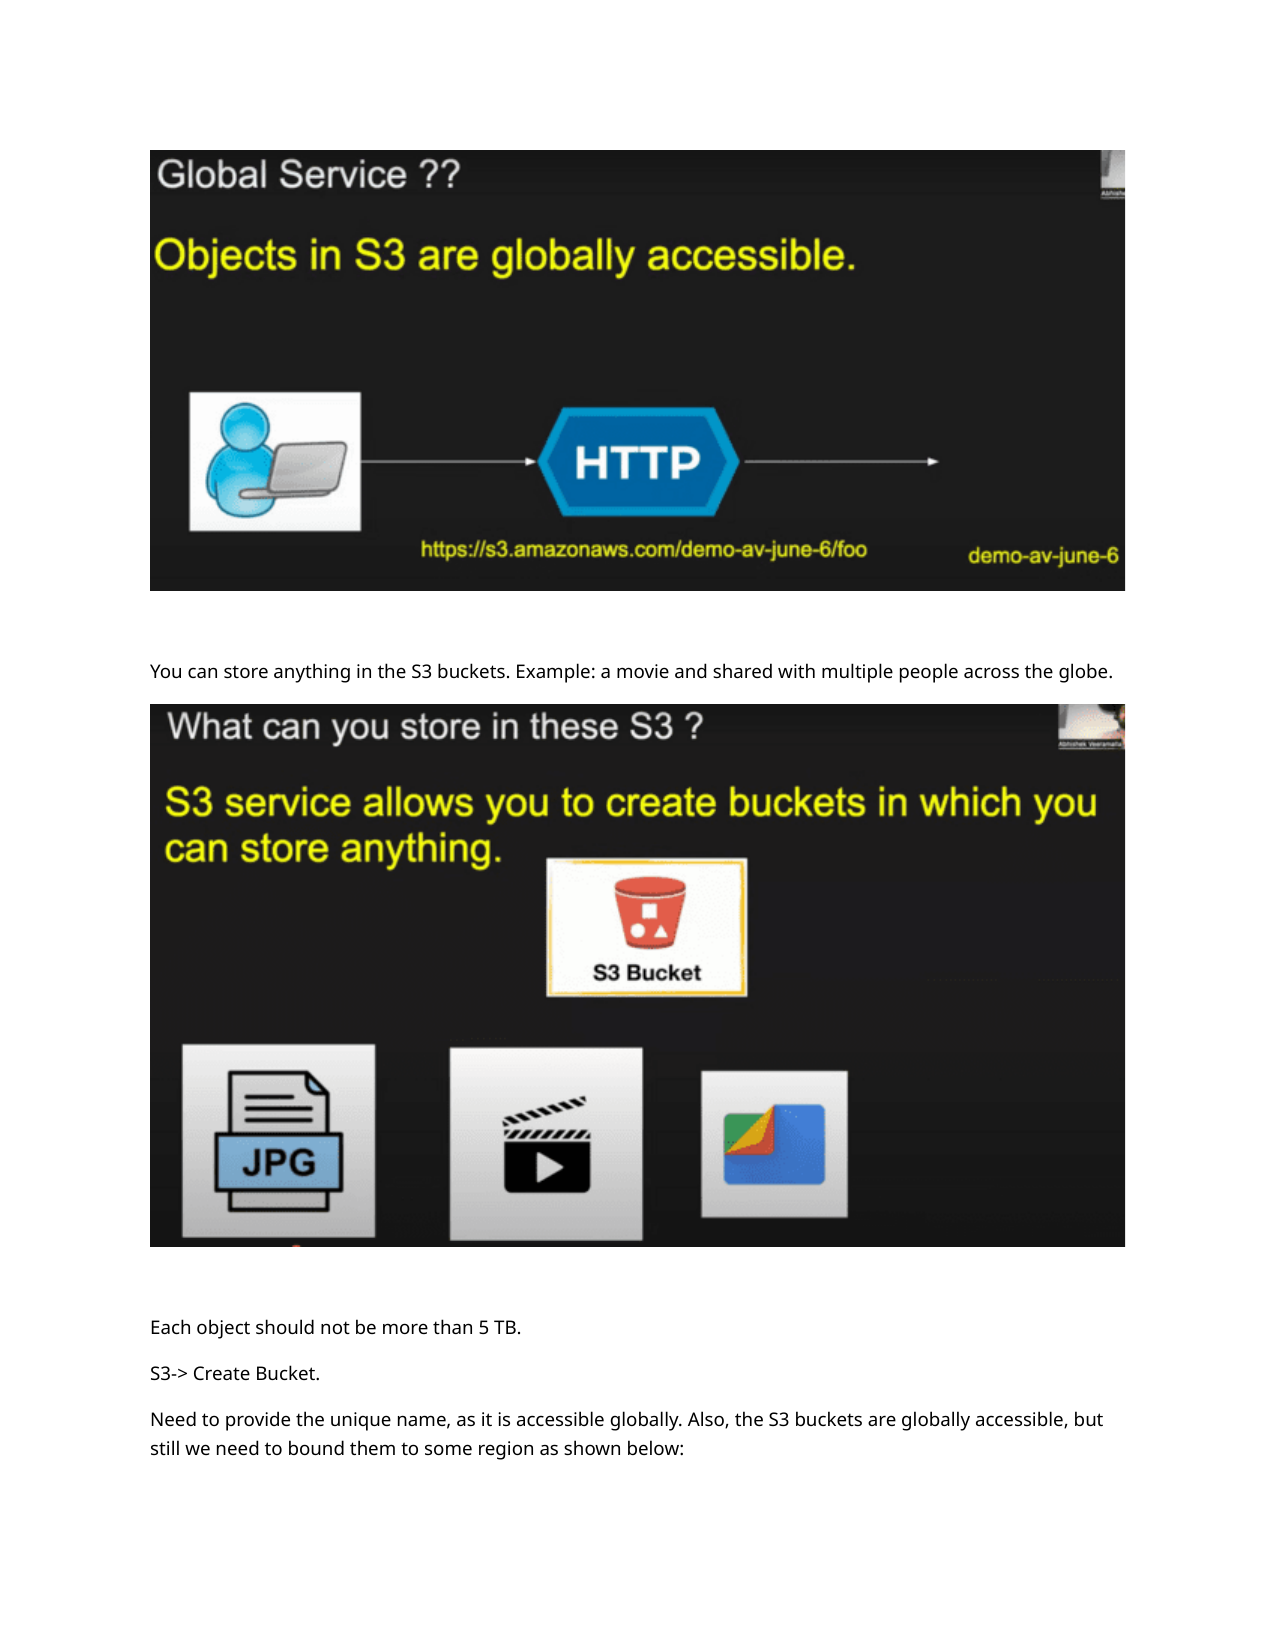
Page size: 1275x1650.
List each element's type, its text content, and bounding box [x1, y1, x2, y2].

text You can store anything in the S3 buckets. Example: a movie and shared with multiple people across the globe. [150, 658, 1125, 684]
picture [150, 704, 1125, 1247]
text Need to provide the unique name, as it is accessible globally. Also, the S3 buckets are globally accessible, but still we need to bound them to some region as shown below: [150, 1406, 1125, 1461]
text S3-> Create Bucket. [150, 1361, 1125, 1386]
text Each object should not be more than 5 TB. [150, 1314, 1125, 1340]
picture [150, 150, 1125, 591]
